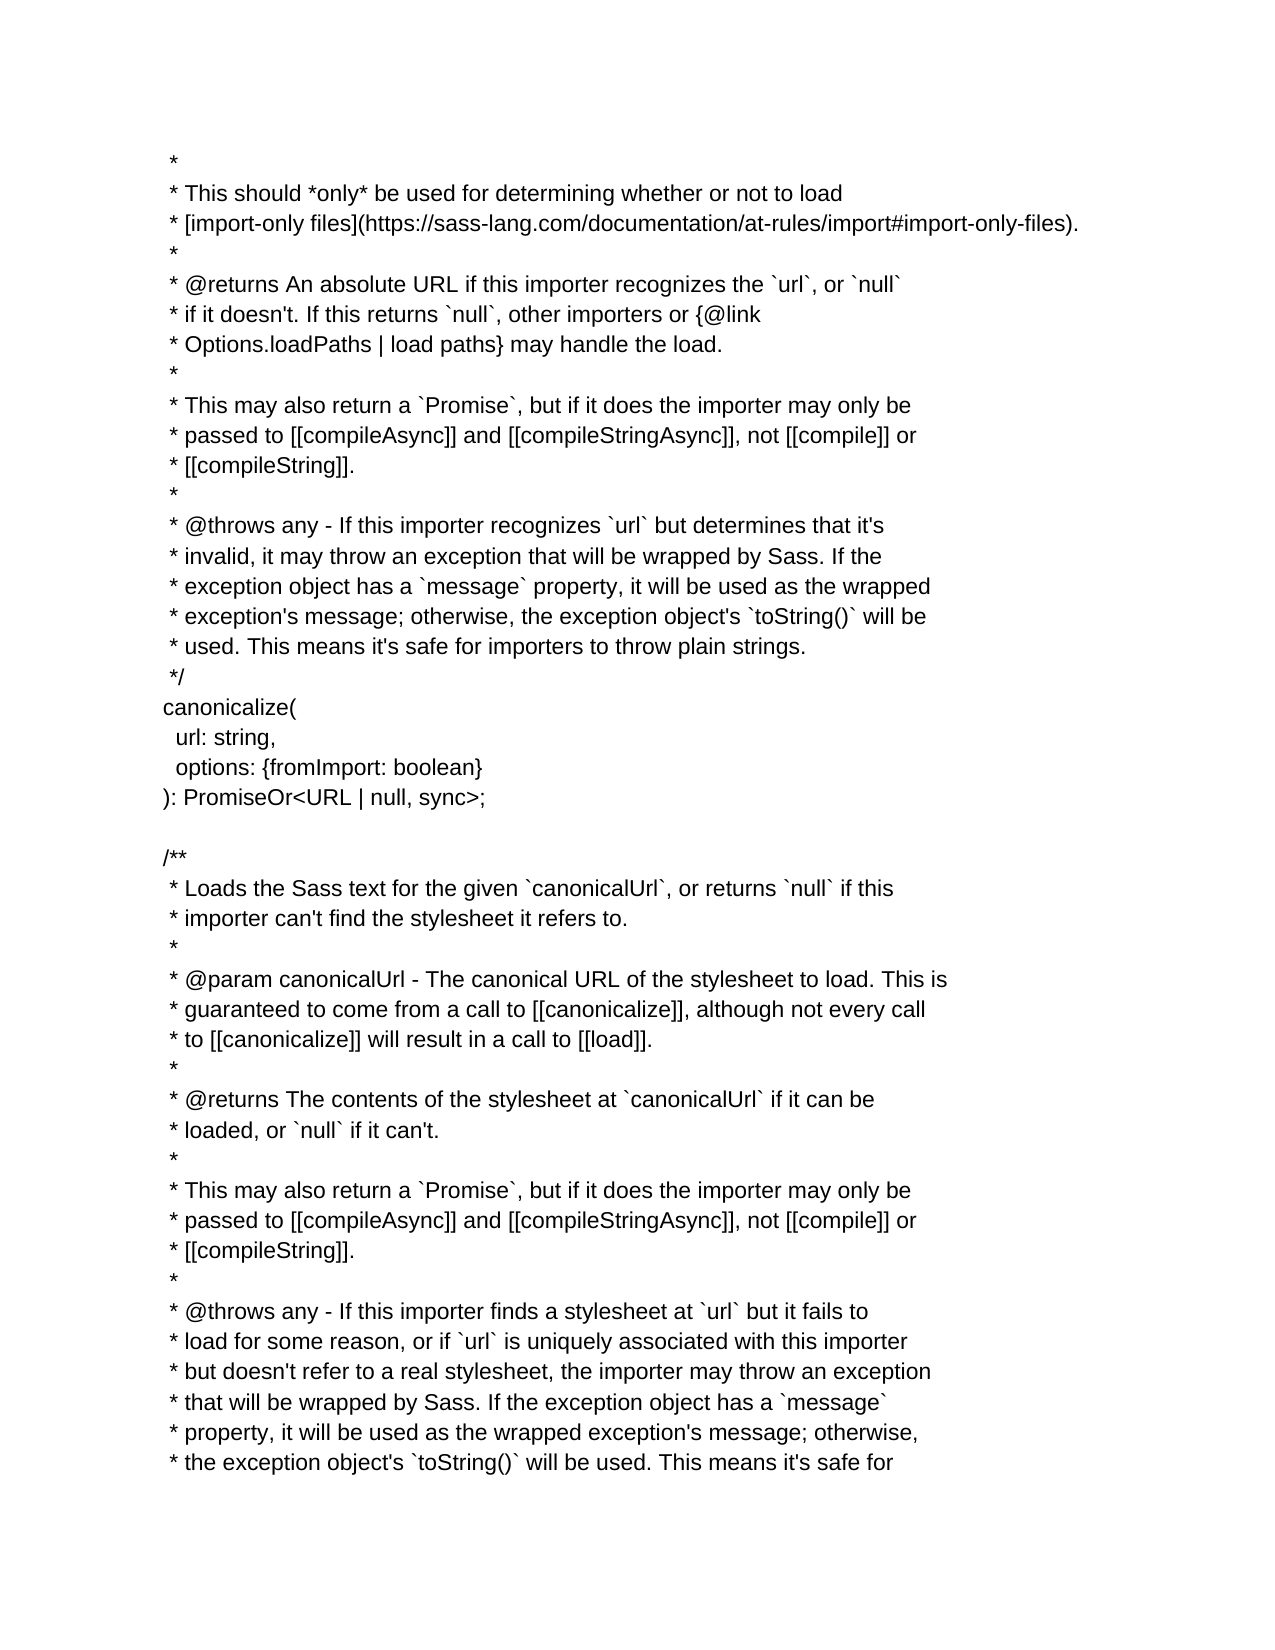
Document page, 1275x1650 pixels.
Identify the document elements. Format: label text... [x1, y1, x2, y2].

text * [150, 150, 1125, 176]
text * guaranteed to come from a call to [[canonicalize]], although not every call [150, 996, 1125, 1022]
text * This may also return a `Promise`, but if it does the importer may only be [150, 1177, 1125, 1203]
text * This should *only* be used for determining whether or not to load [150, 180, 1125, 207]
text * @returns An absolute URL if this importer recognizes the `url`, or `null` [150, 271, 1125, 297]
text ): PromiseOr<URL | null, sync>; [150, 784, 1125, 811]
text * importer can't find the stylesheet it refers to. [150, 905, 1125, 932]
text * passed to [[compileAsync]] and [[compileStringAsync]], not [[compile]] or [150, 1207, 1125, 1234]
text * loaded, or `null` if it can't. [150, 1117, 1125, 1143]
text * exception's message; otherwise, the exception object's `toString()` will be [150, 603, 1125, 629]
text options: {fromImport: boolean} [150, 754, 1125, 781]
text * [150, 1147, 1125, 1173]
text * @throws any - If this importer recognizes `url` but determines that it's [150, 512, 1125, 539]
text * @returns The contents of the stylesheet at `canonicalUrl` if it can be [150, 1086, 1125, 1113]
text * [150, 1268, 1125, 1294]
text * if it doesn't. If this returns `null`, other importers or {@link [150, 301, 1125, 327]
text * [150, 935, 1125, 962]
text * used. This means it's safe for importers to throw plain strings. [150, 633, 1125, 660]
text * but doesn't refer to a real stylesheet, the importer may throw an exception [150, 1358, 1125, 1385]
text * to [[canonicalize]] will result in a call to [[load]]. [150, 1026, 1125, 1052]
text * load for some reason, or if `url` is uniquely associated with this importer [150, 1328, 1125, 1354]
text * This may also return a `Promise`, but if it does the importer may only be [150, 392, 1125, 418]
text */ [150, 663, 1125, 690]
text canonicalize( [150, 694, 1125, 720]
text * passed to [[compileAsync]] and [[compileStringAsync]], not [[compile]] or [150, 422, 1125, 448]
text * [150, 1056, 1125, 1083]
text * @param canonicalUrl - The canonical URL of the stylesheet to load. This is [150, 966, 1125, 992]
text * property, it will be used as the wrapped exception's message; otherwise, [150, 1419, 1125, 1445]
text * invalid, it may throw an exception that will be wrapped by Sass. If the [150, 543, 1125, 569]
text * [150, 241, 1125, 267]
text * exception object has a `message` property, it will be used as the wrapped [150, 573, 1125, 599]
text * [[compileString]]. [150, 1237, 1125, 1264]
text * Options.loadPaths | load paths} may handle the load. [150, 331, 1125, 358]
text * that will be wrapped by Sass. If the exception object has a `message` [150, 1388, 1125, 1415]
text url: string, [150, 724, 1125, 750]
text * [import-only files](https://sass-lang.com/documentation/at-rules/import#import-only-files). [150, 210, 1125, 237]
text /** [150, 845, 1125, 871]
text * [150, 361, 1125, 388]
text * [[compileString]]. [150, 452, 1125, 478]
text * the exception object's `toString()` will be used. This means it's safe for [150, 1449, 1125, 1475]
text * @throws any - If this importer finds a stylesheet at `url` but it fails to [150, 1298, 1125, 1324]
text * Loads the Sass text for the given `canonicalUrl`, or returns `null` if this [150, 875, 1125, 901]
text * [150, 482, 1125, 509]
